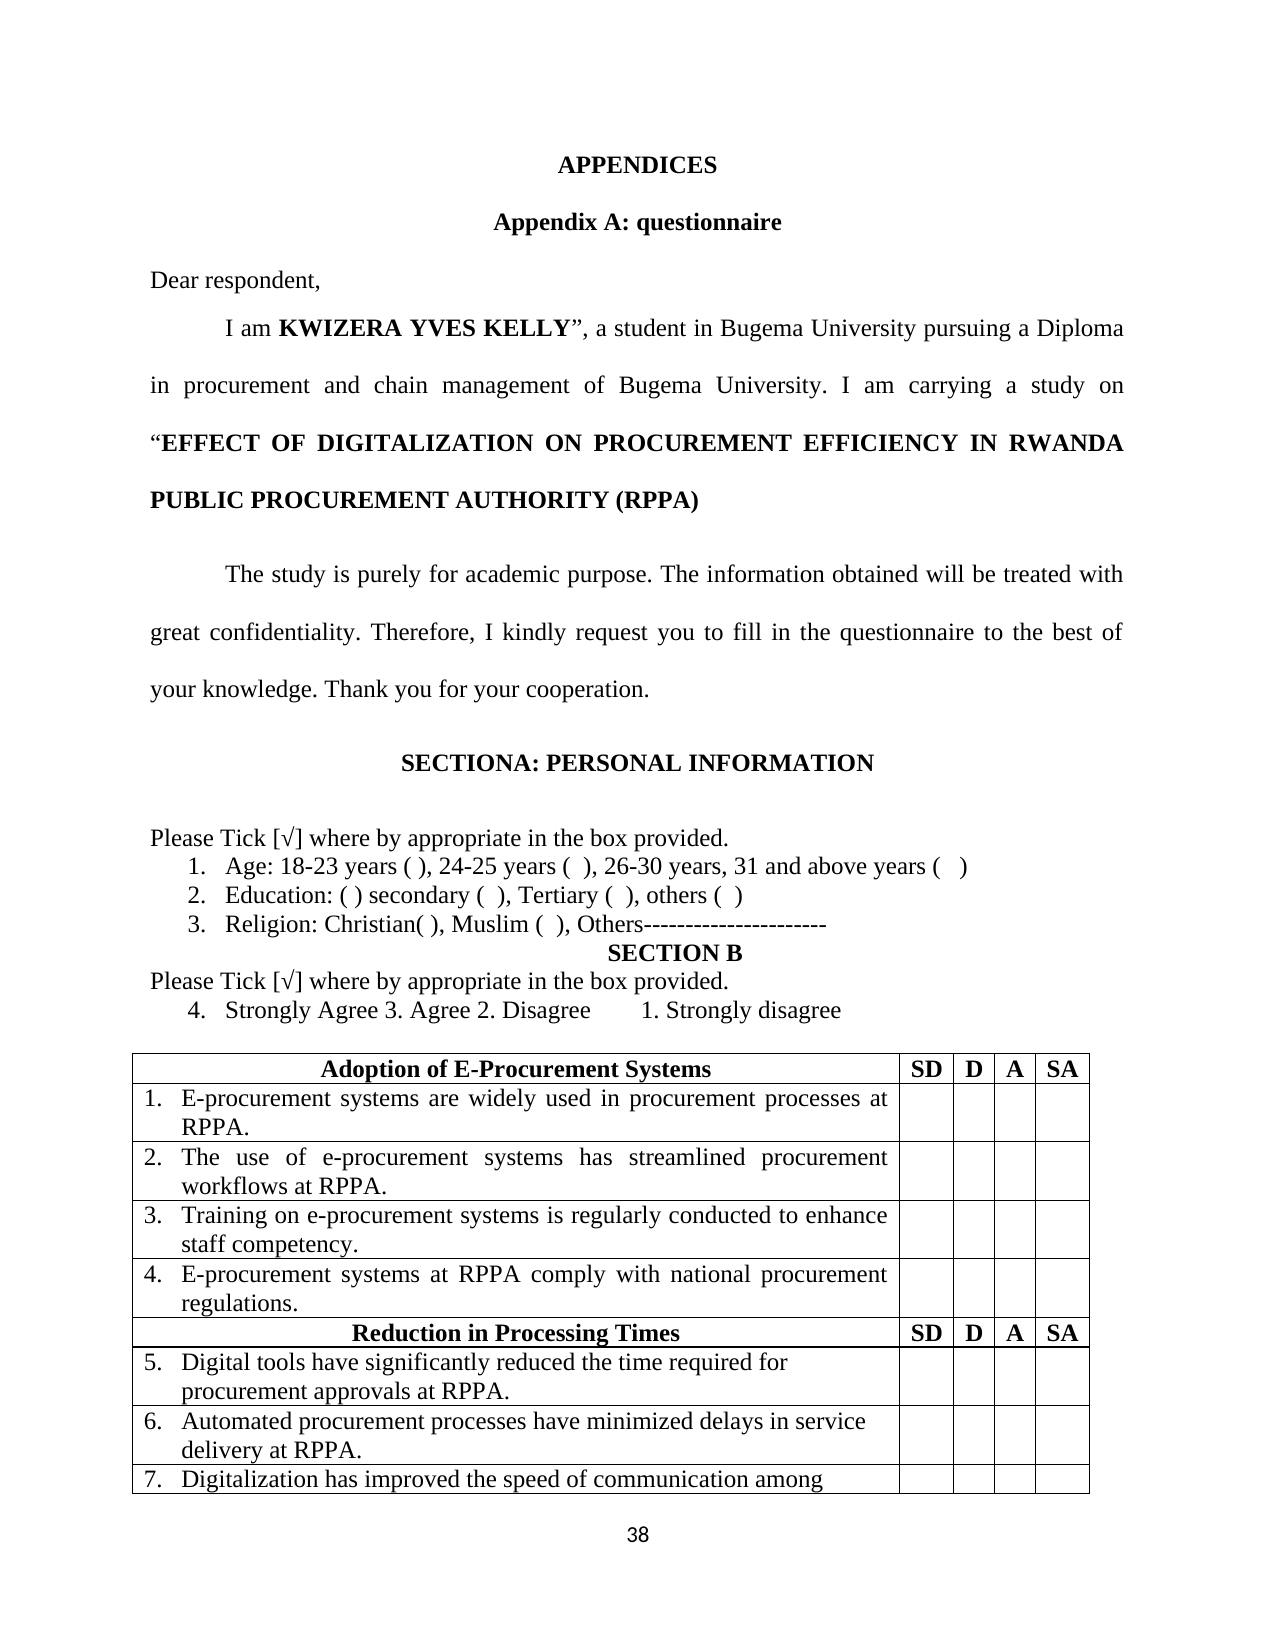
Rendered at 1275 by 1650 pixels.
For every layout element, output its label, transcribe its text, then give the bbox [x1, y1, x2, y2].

table_cell D [954, 1318, 994, 1346]
table_header D [954, 1054, 994, 1082]
table_cell [995, 1142, 1035, 1199]
table_cell Training on e-procurement systems is regularly conducted to enhance staff competency. [133, 1201, 899, 1258]
table_cell [995, 1465, 1035, 1493]
text SECTION B [225, 938, 1125, 966]
table_cell [900, 1259, 953, 1317]
table_cell [995, 1348, 1035, 1405]
table_header Adoption of E-Procurement Systems [133, 1054, 899, 1082]
table_cell [1036, 1201, 1089, 1258]
table_cell [1036, 1348, 1089, 1405]
table_cell [995, 1084, 1035, 1141]
text The study is purely for academic purpose. The information obtained will be treated with great confidentiality. Therefore, I kindly request you to fill in the questionnaire to the best of your knowledge. Thank you for your cooperation. [150, 559, 1125, 703]
table_cell [995, 1406, 1035, 1463]
table_cell [900, 1201, 953, 1258]
table_cell [954, 1348, 994, 1405]
table_cell [954, 1084, 994, 1141]
table_cell E-procurement systems at RPPA comply with national procurement regulations. [133, 1259, 899, 1317]
table_cell The use of e-procurement systems has streamlined procurement workflows at RPPA. [133, 1142, 899, 1199]
subtitle Appendix A: questionnaire [150, 207, 1125, 236]
table_cell [954, 1259, 994, 1317]
table_cell [954, 1406, 994, 1463]
table_cell E-procurement systems are widely used in procurement processes at RPPA. [133, 1084, 899, 1141]
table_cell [133, 1465, 899, 1493]
table_cell [900, 1465, 953, 1493]
table_cell [1036, 1084, 1089, 1141]
table_cell [1036, 1465, 1089, 1493]
table_cell [995, 1201, 1035, 1258]
text Dear respondent, [150, 265, 1125, 294]
table_cell [900, 1084, 953, 1141]
table_cell [954, 1201, 994, 1258]
subtitle APPENDICES [150, 150, 1125, 179]
table_cell [900, 1348, 953, 1405]
table_cell Digital tools have significantly reduced the time required for procurement approvals at RPPA. [133, 1348, 899, 1405]
table_cell Reduction in Processing Times [133, 1318, 899, 1346]
list Religion: Christian( ), Muslim ( ), Others---------------------- [187, 909, 1125, 938]
text Please Tick [√] where by appropriate in the box provided. [150, 966, 1125, 995]
list Strongly Agree 3. Agree 2. Disagree 1. Strongly disagree [187, 995, 1125, 1024]
text I am KWIZERA YVES KELLY”, a student in Bugema University pursuing a Diploma in procurement and chain management of Bugema University. I am carrying a study on “EFFECT OF DIGITALIZATION ON PROCUREMENT EFFICIENCY IN RWANDA PUBLIC PROCUREMENT AUTHORITY (RPPA) [150, 313, 1125, 514]
table_cell [954, 1142, 994, 1199]
text Please Tick [√] where by appropriate in the box provided. [150, 823, 1125, 851]
table_cell [1036, 1406, 1089, 1463]
table_cell [954, 1465, 994, 1493]
list Age: 18-23 years ( ), 24-25 years ( ), 26-30 years, 31 and above years ( ) [187, 851, 1125, 880]
table_cell [900, 1142, 953, 1199]
table_cell Automated procurement processes have minimized delays in service delivery at RPPA. [133, 1406, 899, 1463]
table_cell SA [1036, 1318, 1089, 1346]
table_header A [995, 1054, 1035, 1082]
table_header SA [1036, 1054, 1089, 1082]
text SECTIONA: PERSONAL INFORMATION [150, 748, 1125, 777]
table_cell A [995, 1318, 1035, 1346]
table_cell [995, 1259, 1035, 1317]
table_cell [900, 1406, 953, 1463]
list Education: ( ) secondary ( ), Tertiary ( ), others ( ) [187, 880, 1125, 909]
table_header SD [900, 1054, 953, 1082]
table_cell [1036, 1142, 1089, 1199]
table_cell [1036, 1259, 1089, 1317]
table_cell SD [900, 1318, 953, 1346]
